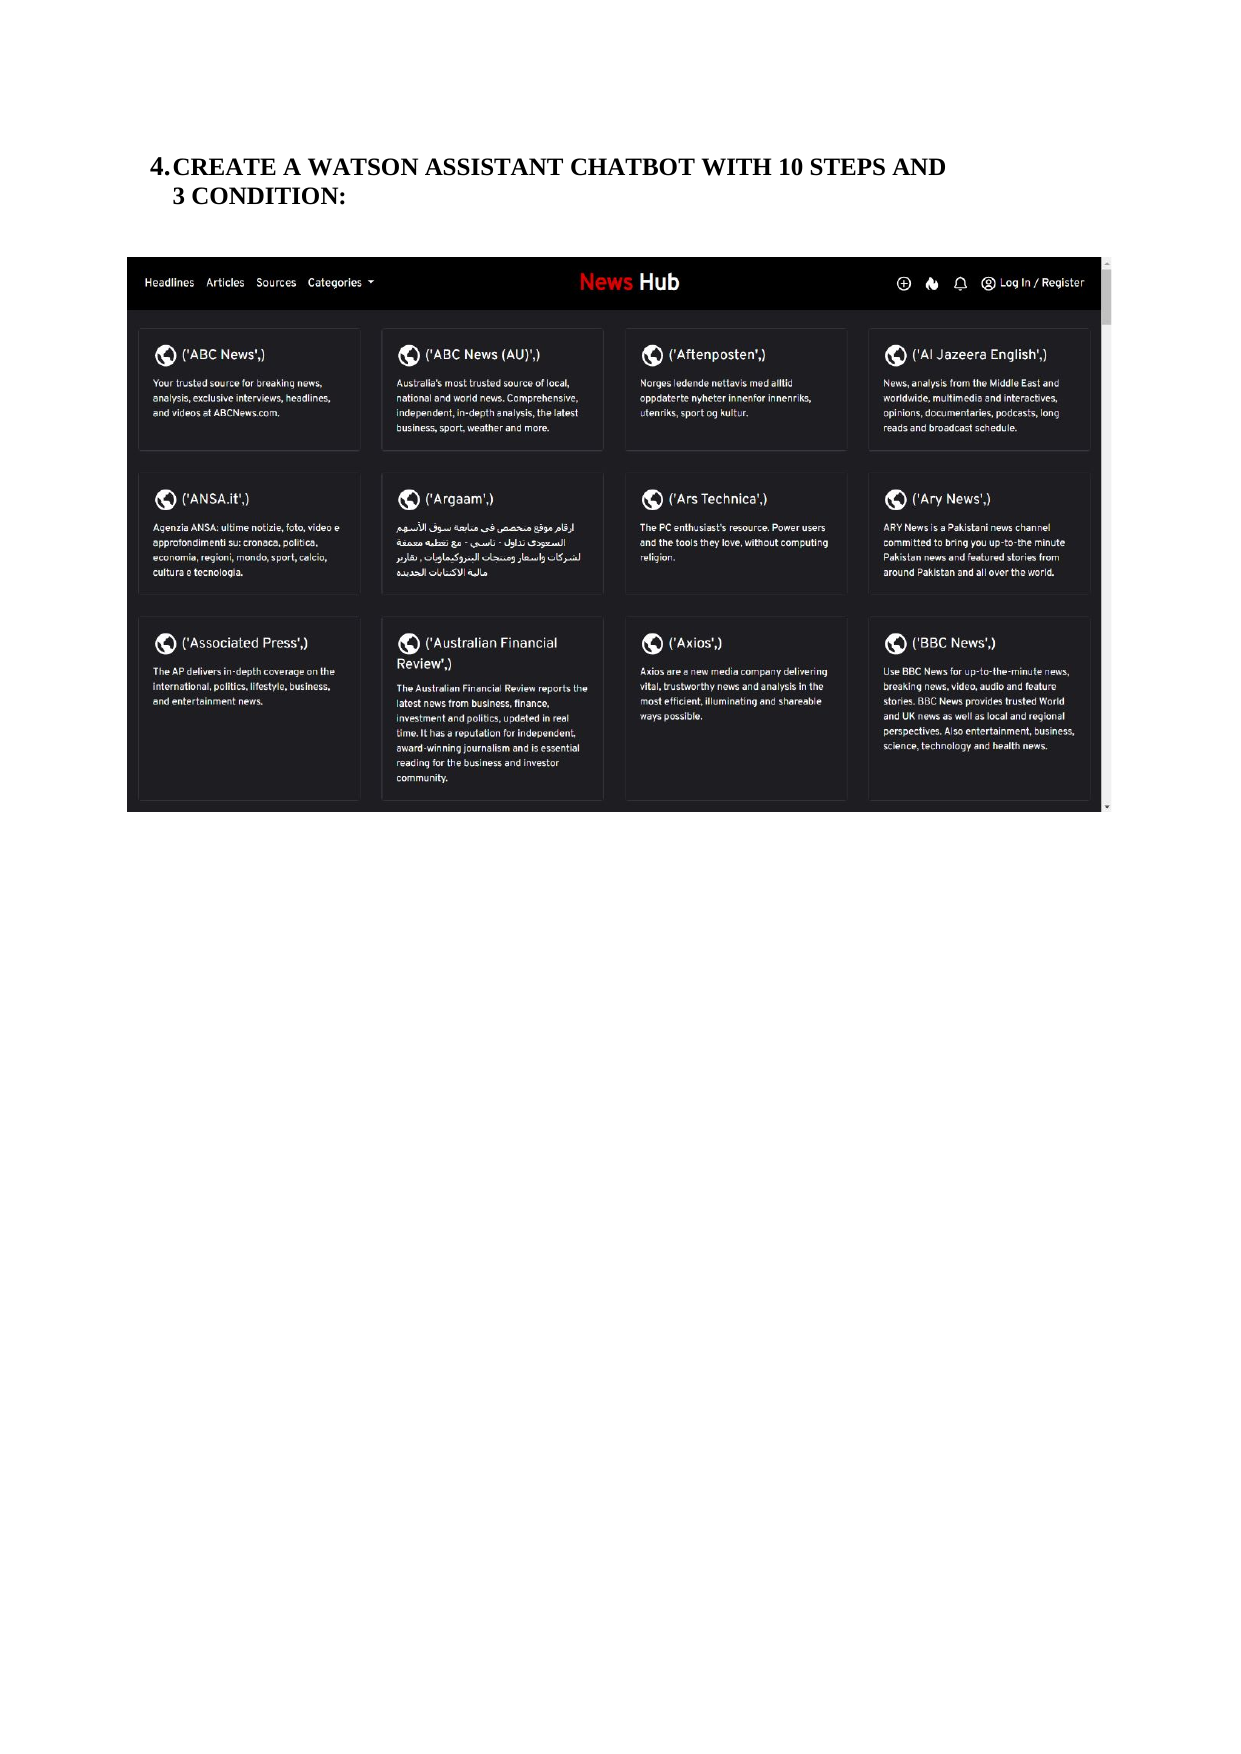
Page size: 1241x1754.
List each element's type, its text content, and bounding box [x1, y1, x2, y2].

list CREATE A WATSON ASSISTANT CHATBOT WITH 10 STEPS AND 3 CONDITION: [150, 151, 963, 209]
picture [127, 257, 1112, 812]
